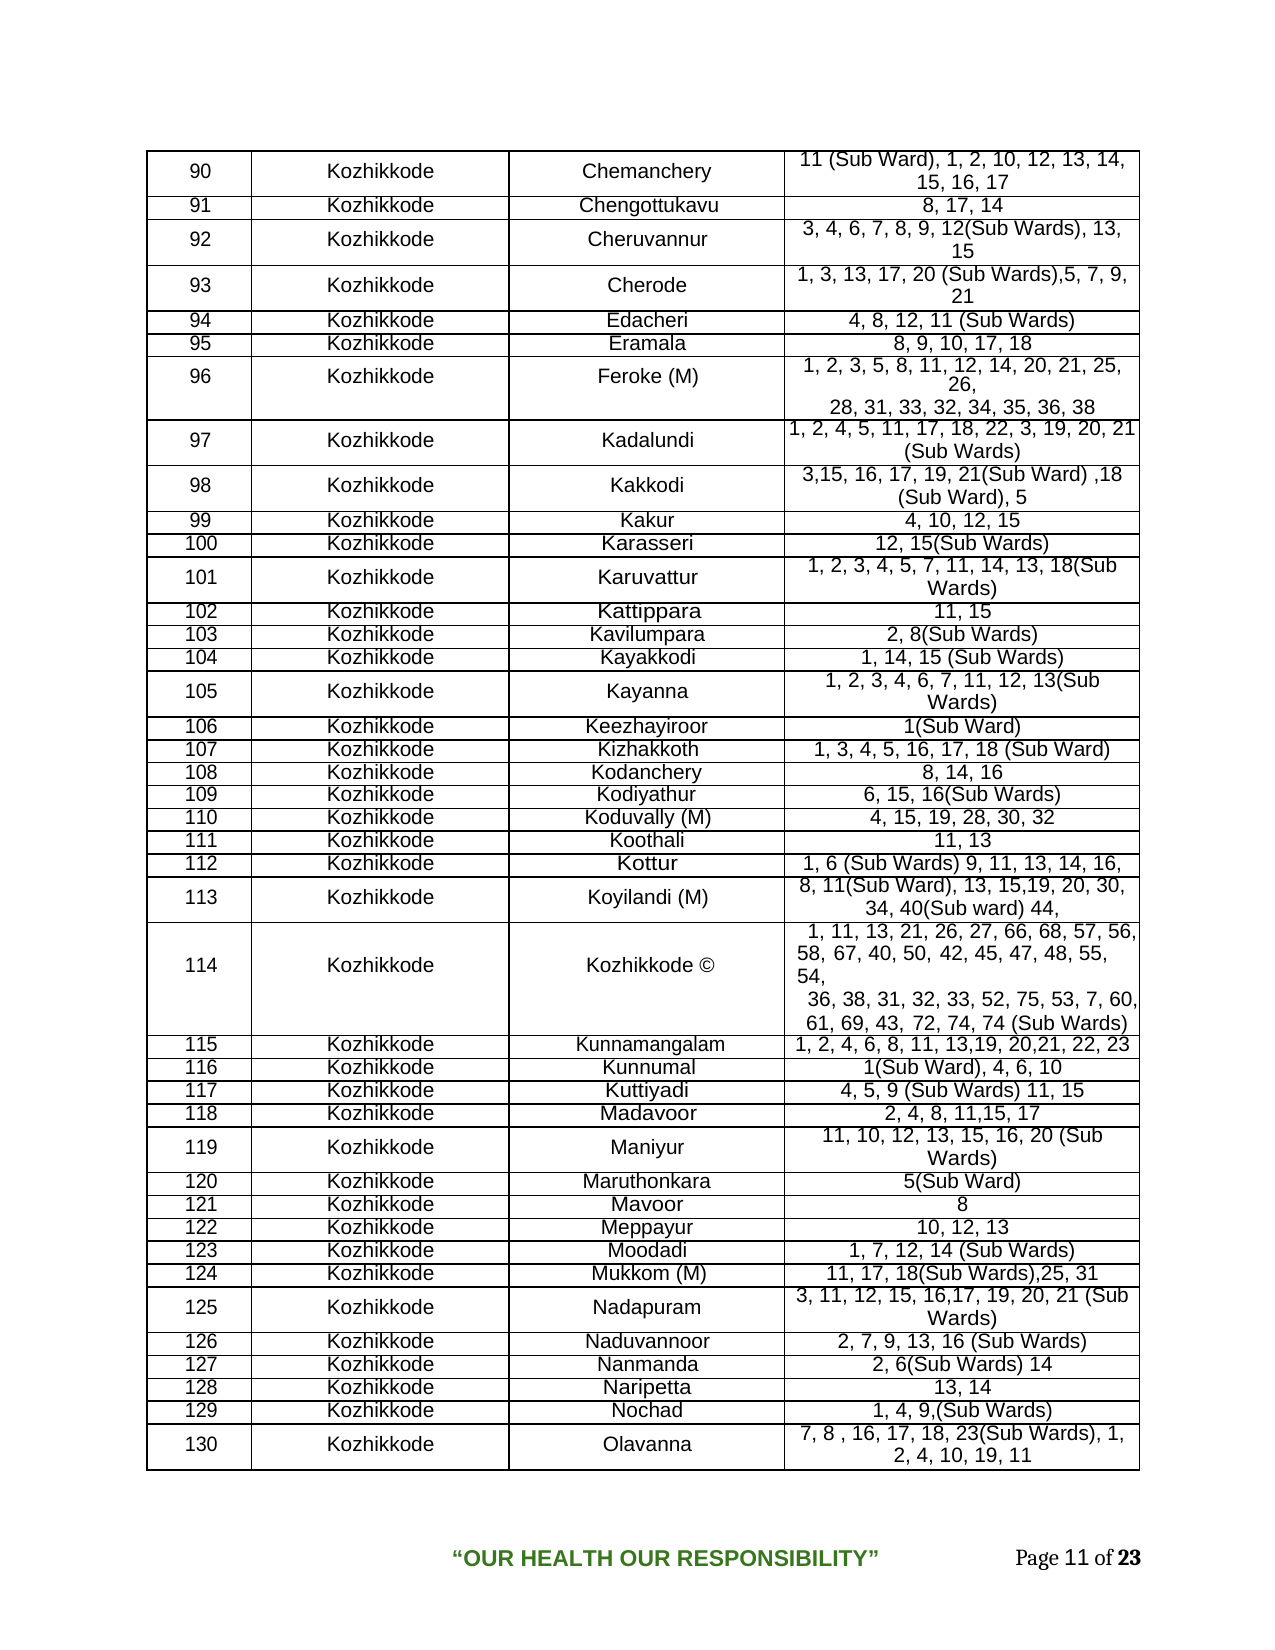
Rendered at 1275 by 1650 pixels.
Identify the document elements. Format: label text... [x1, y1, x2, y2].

table_cell 120 [148, 1173, 251, 1194]
table_cell 108 [148, 763, 251, 785]
table_cell 1, 6 (Sub Wards) 9, 11, 13, 14, 16, [785, 855, 1139, 876]
table_cell 8, 14, 16 [785, 763, 1139, 785]
table_cell Kuttiyadi [510, 1082, 784, 1103]
table_cell Kozhikkode [252, 197, 508, 218]
table_cell 1, 14, 15 (Sub Wards) [785, 649, 1139, 670]
table_cell 99 [148, 512, 251, 533]
table_cell Kozhikkode [252, 763, 508, 785]
table_cell 1, 2, 3, 5, 8, 11, 12, 14, 20, 21, 25, 26, 28, 31, 33, 32, 34, 35, 36, 38 [785, 357, 1139, 419]
table_cell Meppayur [510, 1219, 784, 1240]
table_cell Cherode [510, 266, 784, 310]
table_header Chemanchery [510, 152, 784, 196]
table_cell Kozhikkode [252, 421, 508, 464]
table_cell 11, 15 [785, 604, 1139, 624]
table_cell 8, 17, 14 [785, 197, 1139, 218]
table_cell Kozhikkode [252, 1173, 508, 1194]
table_cell Eramala [510, 335, 784, 356]
table_cell 128 [148, 1379, 251, 1400]
table_cell Kodanchery [510, 763, 784, 785]
table_cell Kozhikkode [252, 604, 508, 624]
table_cell Kozhikkode [252, 672, 508, 716]
table_cell 4, 10, 12, 15 [785, 512, 1139, 533]
table_cell 114 [148, 923, 251, 1035]
table_cell Nanmanda [510, 1356, 784, 1377]
table_cell 105 [148, 672, 251, 716]
table_cell Kozhikkode [252, 1219, 508, 1240]
table_cell Kozhikkode [252, 312, 508, 333]
table_cell 8, 9, 10, 17, 18 [785, 335, 1139, 356]
table_cell 92 [148, 220, 251, 264]
table_cell 8, 11(Sub Ward), 13, 15,19, 20, 30, 34, 40(Sub ward) 44, [785, 878, 1139, 922]
table_cell 2, 7, 9, 13, 16 (Sub Wards) [785, 1333, 1139, 1354]
table_cell Karasseri [510, 535, 784, 556]
table_cell Kakur [510, 512, 784, 533]
table_cell 1, 2, 4, 5, 11, 17, 18, 22, 3, 19, 20, 21 (Sub Wards) [785, 421, 1139, 464]
table_cell Mukkom (M) [510, 1265, 784, 1286]
table_cell Kozhikkode [252, 1036, 508, 1058]
table_cell 2, 4, 8, 11,15, 17 [785, 1105, 1139, 1126]
table_cell Olavanna [510, 1425, 784, 1469]
table_cell 116 [148, 1059, 251, 1080]
table_cell 123 [148, 1242, 251, 1263]
table_cell Kozhikkode [252, 512, 508, 533]
table_cell 5(Sub Ward) [785, 1173, 1139, 1194]
table_cell Kozhikkode [252, 220, 508, 264]
table_cell 122 [148, 1219, 251, 1240]
table_cell Cheruvannur [510, 220, 784, 264]
table_cell 96 [148, 357, 251, 419]
table_cell 1, 3, 4, 5, 16, 17, 18 (Sub Ward) [785, 741, 1139, 762]
table_cell Kozhikkode [252, 466, 508, 511]
table_cell Kozhikkode [252, 786, 508, 807]
table_cell Nadapuram [510, 1288, 784, 1332]
table_cell 2, 8(Sub Wards) [785, 626, 1139, 647]
table_cell Maniyur [510, 1128, 784, 1172]
table_cell Kozhikkode [252, 535, 508, 556]
table_cell 118 [148, 1105, 251, 1126]
table_cell 1, 7, 12, 14 (Sub Wards) [785, 1242, 1139, 1263]
table_cell 106 [148, 718, 251, 739]
table_cell 10, 12, 13 [785, 1219, 1139, 1240]
table_cell Kozhikkode [252, 718, 508, 739]
table_cell 104 [148, 649, 251, 670]
table_cell Mavoor [510, 1196, 784, 1217]
table_cell 112 [148, 855, 251, 876]
table_cell 11, 10, 12, 13, 15, 16, 20 (Sub Wards) [785, 1128, 1139, 1172]
table_cell 117 [148, 1082, 251, 1103]
table_cell Kozhikkode [252, 626, 508, 647]
table_cell Kozhikkode [252, 832, 508, 853]
table_cell Kottur [510, 855, 784, 876]
table_cell 111 [148, 832, 251, 853]
table_cell 97 [148, 421, 251, 464]
table_cell 1, 11, 13, 21, 26, 27, 66, 68, 57, 56, 58, 67, 40, 50, 42, 45, 47, 48, 55, 54, 36, 38, 31, 32, 33, 52, 75, 53, 7, 60, 61, 69, 43, 72, 74, 74 (Sub Wards) [785, 923, 1139, 1035]
table_cell Kozhikkode [252, 1196, 508, 1217]
table_cell Kozhikkode [252, 1059, 508, 1080]
table_cell Kozhikkode [252, 558, 508, 602]
table_cell Madavoor [510, 1105, 784, 1126]
table_cell Kozhikkode [252, 649, 508, 670]
table_cell Naduvannoor [510, 1333, 784, 1354]
table_cell Nochad [510, 1402, 784, 1423]
table_cell Kozhikkode [252, 923, 508, 1035]
table_cell Kozhikkode [252, 357, 508, 419]
table_cell 103 [148, 626, 251, 647]
table_cell Kayakkodi [510, 649, 784, 670]
table_cell 101 [148, 558, 251, 602]
table_cell 93 [148, 266, 251, 310]
table_cell Koduvally (M) [510, 809, 784, 830]
table_cell Kozhikkode [252, 809, 508, 830]
table_cell 1, 3, 13, 17, 20 (Sub Wards),5, 7, 9, 21 [785, 266, 1139, 310]
table_cell 110 [148, 809, 251, 830]
table_cell Kozhikkode [252, 266, 508, 310]
table_cell Kavilumpara [510, 626, 784, 647]
table_cell 1, 2, 3, 4, 6, 7, 11, 12, 13(Sub Wards) [785, 672, 1139, 716]
table_cell 1(Sub Ward) [785, 718, 1139, 739]
table_cell 3, 11, 12, 15, 16,17, 19, 20, 21 (Sub Wards) [785, 1288, 1139, 1332]
table_cell 121 [148, 1196, 251, 1217]
table_cell 1(Sub Ward), 4, 6, 10 [785, 1059, 1139, 1080]
table_cell Kadalundi [510, 421, 784, 464]
table_cell Kayanna [510, 672, 784, 716]
table_cell 124 [148, 1265, 251, 1286]
table_cell 102 [148, 604, 251, 624]
table_cell Koothali [510, 832, 784, 853]
table_cell Kozhikkode [252, 1333, 508, 1354]
table_cell 107 [148, 741, 251, 762]
table_cell 115 [148, 1036, 251, 1058]
table_cell 91 [148, 197, 251, 218]
table_cell Kizhakkoth [510, 741, 784, 762]
table_header 11 (Sub Ward), 1, 2, 10, 12, 13, 14, 15, 16, 17 [785, 152, 1139, 196]
table_cell Kozhikkode [252, 878, 508, 922]
table_cell Feroke (M) [510, 357, 784, 419]
table_cell 125 [148, 1288, 251, 1332]
table_cell Kozhikkode [252, 1242, 508, 1263]
table_cell Kozhikkode [252, 1379, 508, 1400]
table_cell Kozhikkode [252, 1425, 508, 1469]
table_cell 7, 8 , 16, 17, 18, 23(Sub Wards), 1, 2, 4, 10, 19, 11 [785, 1425, 1139, 1469]
table_cell 11, 13 [785, 832, 1139, 853]
table_cell Keezhayiroor [510, 718, 784, 739]
table_cell Edacheri [510, 312, 784, 333]
table_cell 8 [785, 1196, 1139, 1217]
table_cell Kozhikkode [252, 1265, 508, 1286]
table_cell 4, 15, 19, 28, 30, 32 [785, 809, 1139, 830]
table_cell Kozhikkode [252, 855, 508, 876]
table_cell Kattippara [510, 604, 784, 624]
table_cell 98 [148, 466, 251, 511]
table_cell 12, 15(Sub Wards) [785, 535, 1139, 556]
table_cell Kozhikkode [252, 1082, 508, 1103]
table_cell Kozhikkode [252, 1128, 508, 1172]
table_cell 3,15, 16, 17, 19, 21(Sub Ward) ,18 (Sub Ward), 5 [785, 466, 1139, 511]
table_cell 2, 6(Sub Wards) 14 [785, 1356, 1139, 1377]
table_cell 119 [148, 1128, 251, 1172]
table_cell Kozhikkode [252, 335, 508, 356]
table_cell Maruthonkara [510, 1173, 784, 1194]
table_cell Kozhikkode [252, 1105, 508, 1126]
table_cell Kozhikkode [252, 1356, 508, 1377]
table_cell 109 [148, 786, 251, 807]
table_cell 127 [148, 1356, 251, 1377]
table_cell 100 [148, 535, 251, 556]
table_cell Moodadi [510, 1242, 784, 1263]
table_header 90 [148, 152, 251, 196]
table_cell Kozhikkode [252, 741, 508, 762]
table_cell 13, 14 [785, 1379, 1139, 1400]
table_cell Karuvattur [510, 558, 784, 602]
table_cell 1, 2, 4, 6, 8, 11, 13,19, 20,21, 22, 23 [785, 1036, 1139, 1058]
table_cell Naripetta [510, 1379, 784, 1400]
table_cell Kozhikkode [252, 1402, 508, 1423]
table_cell 3, 4, 6, 7, 8, 9, 12(Sub Wards), 13, 15 [785, 220, 1139, 264]
table_cell 94 [148, 312, 251, 333]
table_cell 4, 8, 12, 11 (Sub Wards) [785, 312, 1139, 333]
table_cell Kozhikkode [252, 1288, 508, 1332]
table_cell Kunnumal [510, 1059, 784, 1080]
table_cell Kakkodi [510, 466, 784, 511]
table_cell Koyilandi (M) [510, 878, 784, 922]
table_cell 6, 15, 16(Sub Wards) [785, 786, 1139, 807]
table_cell 113 [148, 878, 251, 922]
table_cell Kunnamangalam [510, 1036, 784, 1058]
table_cell 126 [148, 1333, 251, 1354]
table_cell 1, 2, 3, 4, 5, 7, 11, 14, 13, 18(Sub Wards) [785, 558, 1139, 602]
table_header Kozhikkode [252, 152, 508, 196]
table_cell 130 [148, 1425, 251, 1469]
table_cell 11, 17, 18(Sub Wards),25, 31 [785, 1265, 1139, 1286]
table_cell 129 [148, 1402, 251, 1423]
table_cell 1, 4, 9,(Sub Wards) [785, 1402, 1139, 1423]
table_cell 4, 5, 9 (Sub Wards) 11, 15 [785, 1082, 1139, 1103]
table_cell 95 [148, 335, 251, 356]
table_cell Kodiyathur [510, 786, 784, 807]
table_cell Chengottukavu [510, 197, 784, 218]
table_cell Kozhikkode © [510, 923, 784, 1035]
